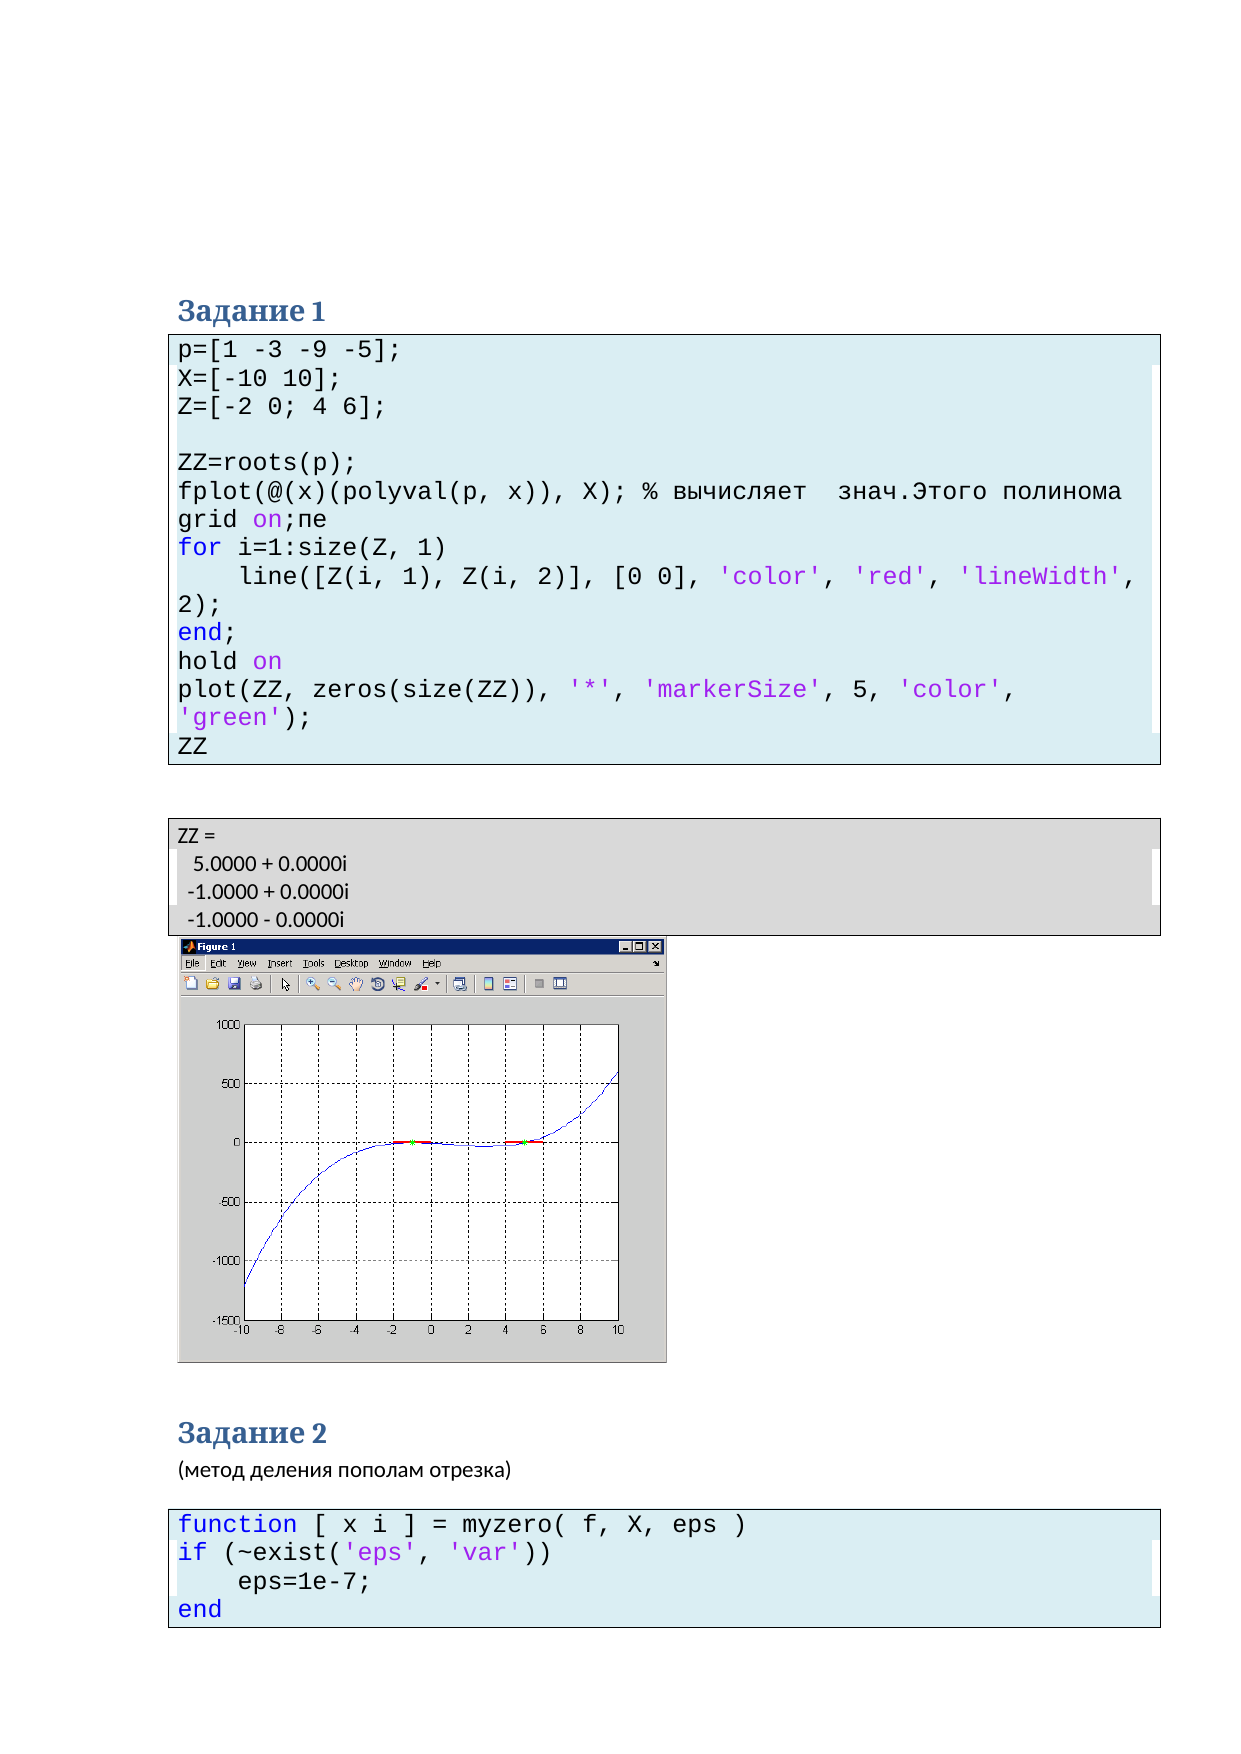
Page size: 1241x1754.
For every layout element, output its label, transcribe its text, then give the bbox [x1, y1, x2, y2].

text fplot(@(x)(polyval(p, x)), X); % вычисляет знач.Этого полинома [177, 478, 1152, 507]
text p=[1 -3 -9 -5]; [169, 335, 1160, 365]
text (метод деления пополам отрезка) [177, 1455, 1152, 1483]
text ZZ = [169, 819, 1160, 849]
text function [ x i ] = myzero( f, X, eps ) [169, 1510, 1160, 1540]
text end [169, 1593, 1160, 1627]
text ZZ [169, 730, 1160, 764]
text -1.0000 - 0.0000i [169, 902, 1160, 935]
picture [177, 936, 667, 1363]
text Z=[-2 0; 4 6]; [177, 393, 1152, 422]
subtitle Задание 1 [177, 295, 1152, 329]
text grid on;пе [177, 507, 1152, 535]
text plot(ZZ, zeros(size(ZZ)), '*', 'markerSize', 5, 'color', 'green'); [177, 677, 1152, 730]
text end; [177, 620, 1152, 648]
text -1.0000 + 0.0000i [177, 877, 1152, 902]
text line([Z(i, 1), Z(i, 2)], [0 0], 'color', 'red', 'lineWidth', 2); [177, 563, 1152, 620]
text hold on [177, 648, 1152, 677]
text if (~exist('eps', 'var')) [177, 1540, 1152, 1568]
text ZZ=roots(p); [177, 450, 1152, 478]
text X=[-10 10]; [177, 365, 1152, 393]
text 5.0000 + 0.0000i [177, 849, 1152, 877]
subtitle Задание 2 [177, 1417, 1152, 1450]
text for i=1:size(Z, 1) [177, 535, 1152, 563]
text eps=1e-7; [177, 1568, 1152, 1593]
